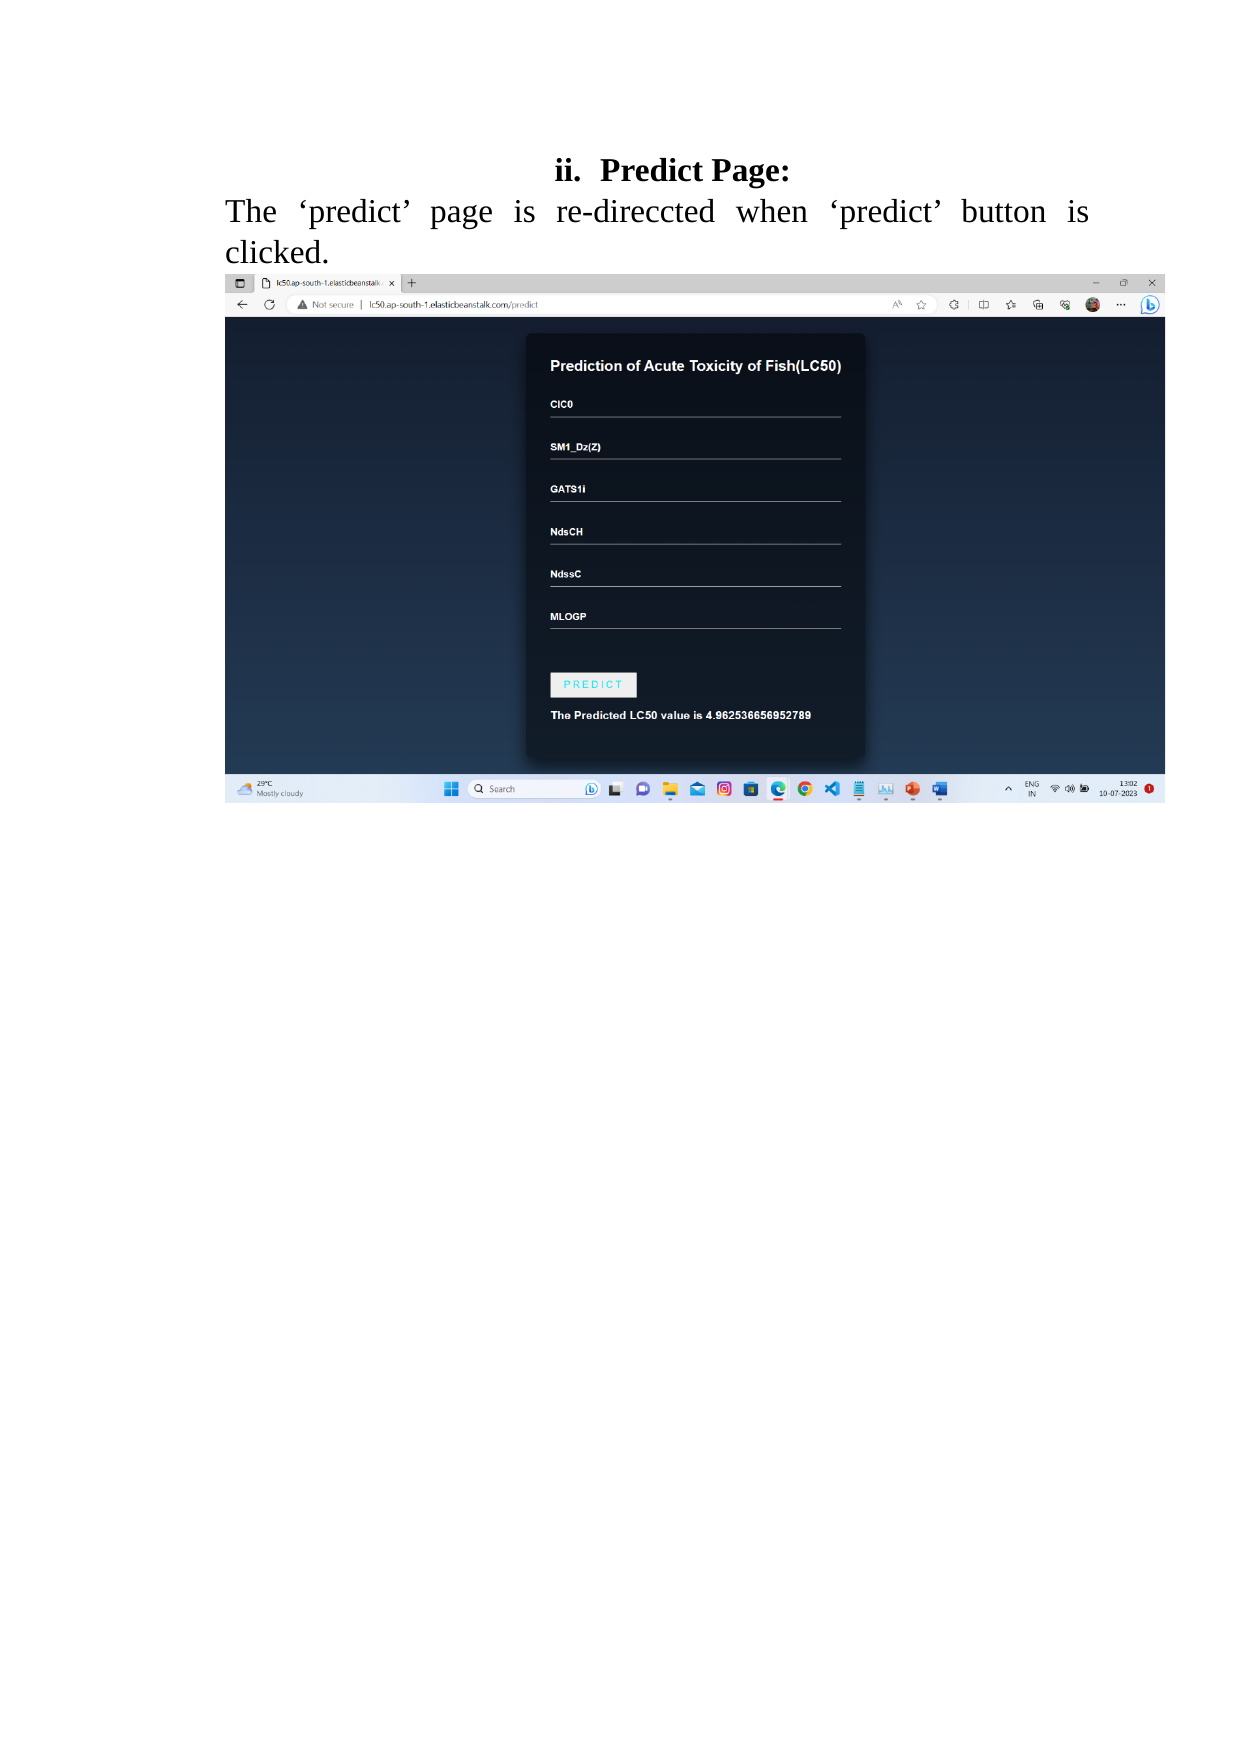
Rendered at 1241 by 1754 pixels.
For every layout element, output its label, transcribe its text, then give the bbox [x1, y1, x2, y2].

picture [225, 274, 1166, 803]
list The ‘predict’ page is re-direccted when ‘predict’ button is clicked. [225, 191, 1090, 271]
list Predict Page: [581, 150, 1090, 188]
